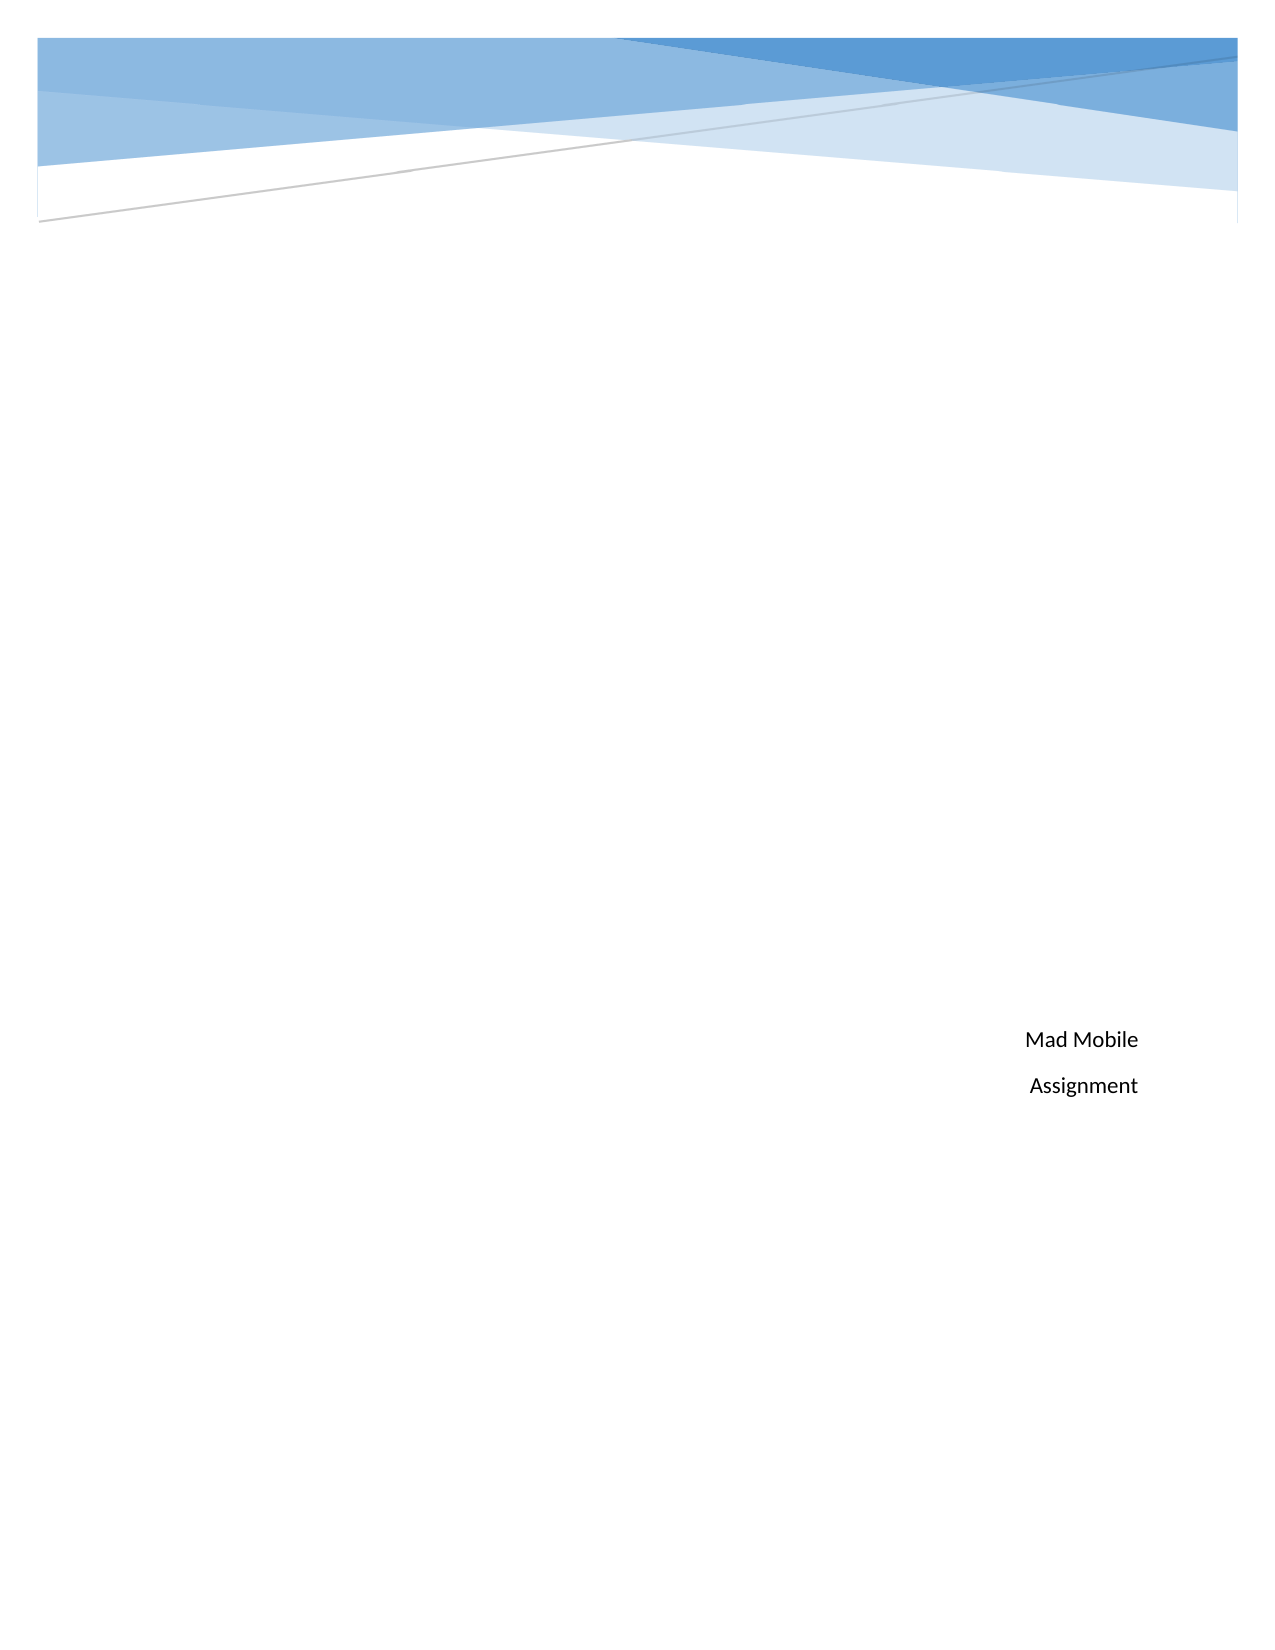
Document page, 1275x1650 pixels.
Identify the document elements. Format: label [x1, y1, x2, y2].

picture [37, 37, 1238, 238]
